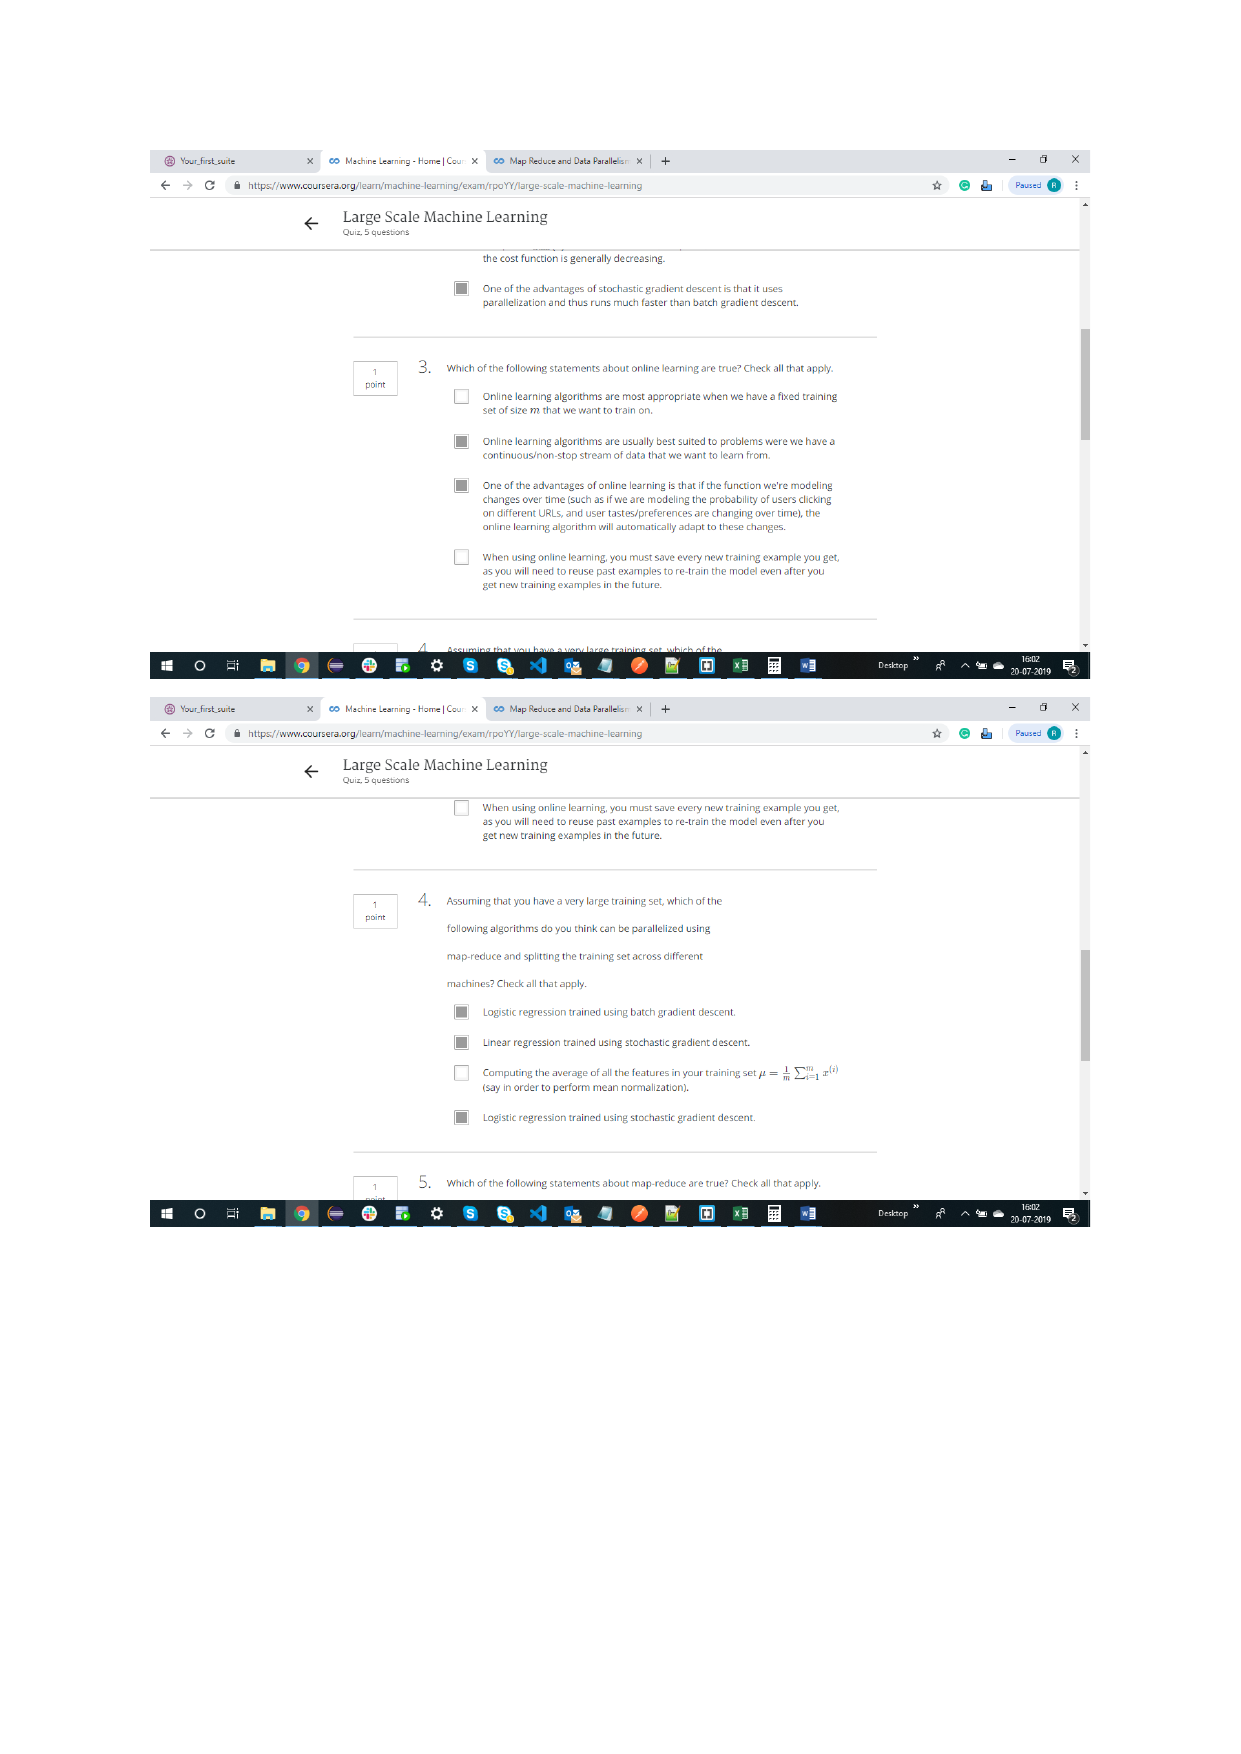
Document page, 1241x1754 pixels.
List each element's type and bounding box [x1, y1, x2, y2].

picture [150, 150, 1091, 679]
picture [150, 697, 1091, 1227]
